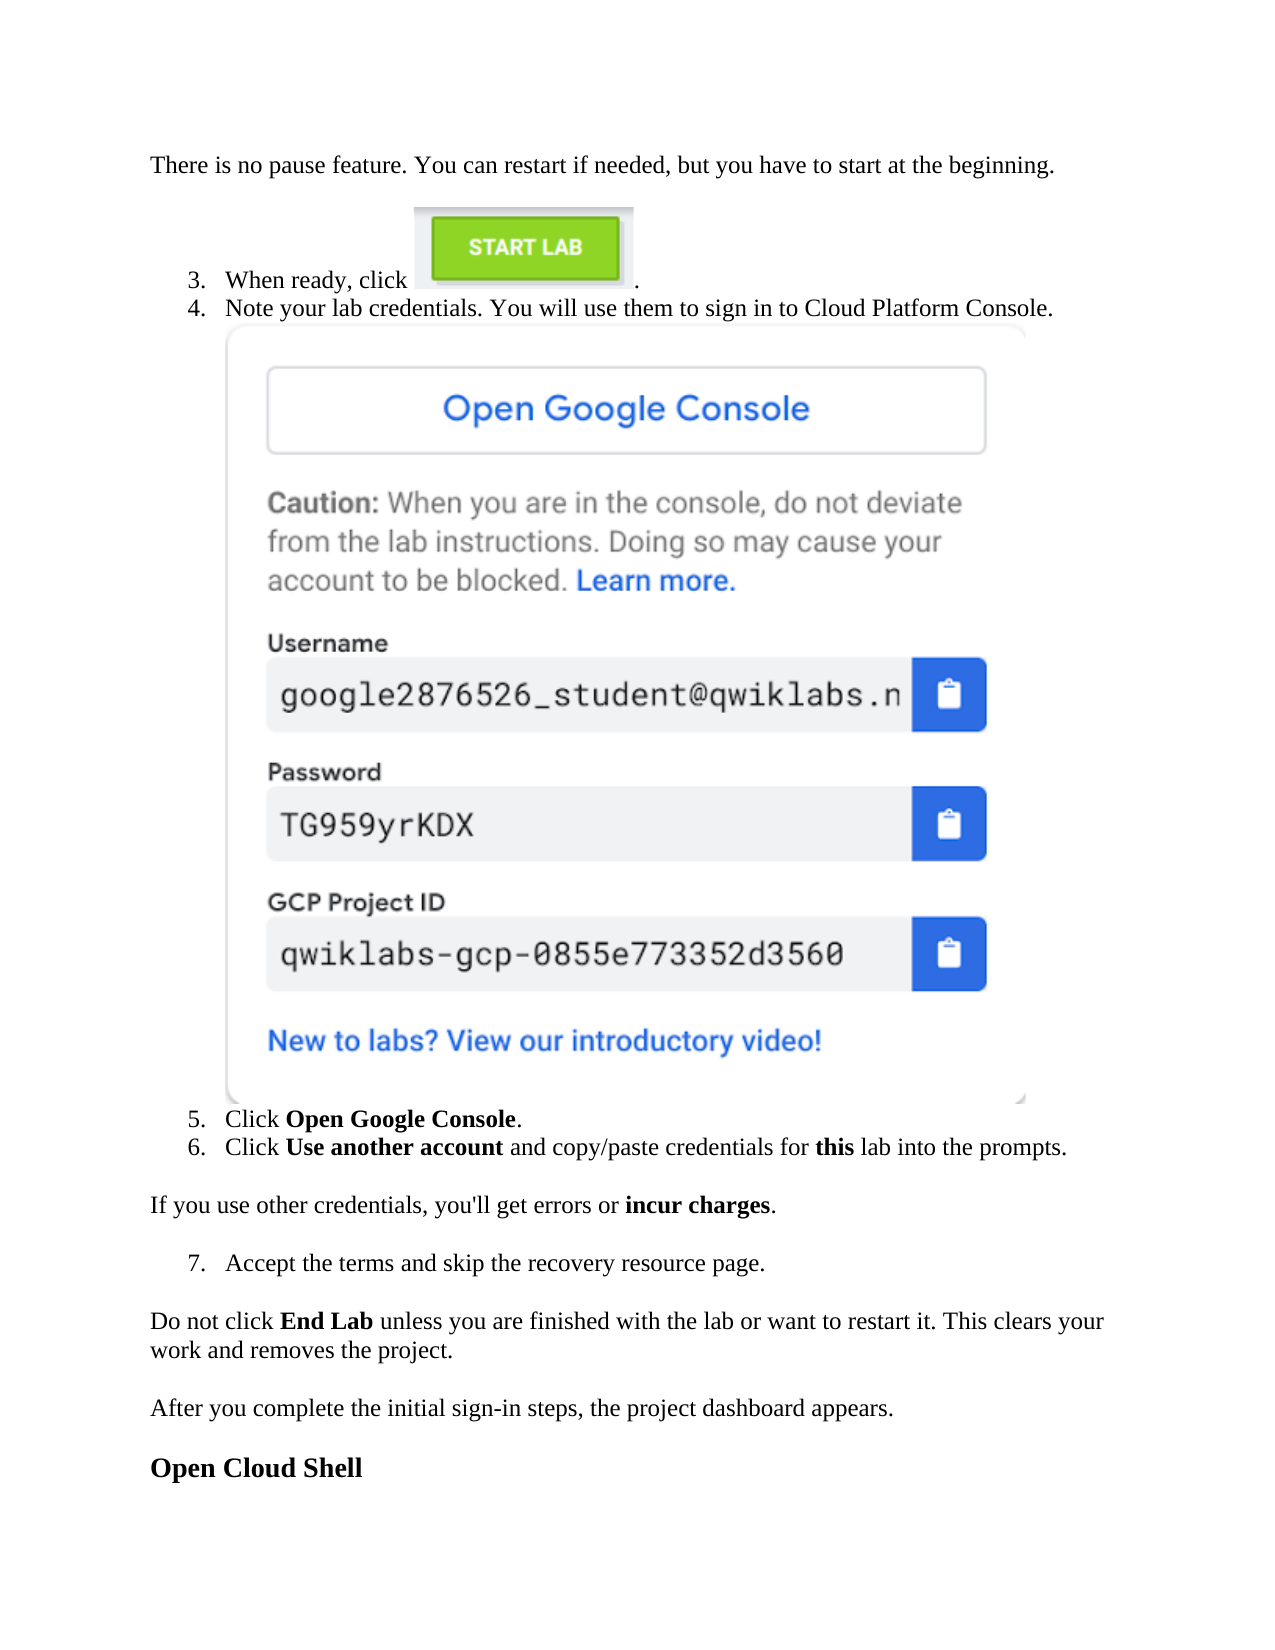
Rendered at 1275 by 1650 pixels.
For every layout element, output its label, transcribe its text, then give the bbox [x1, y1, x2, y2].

list Accept the terms and skip the recovery resource page. [187, 1248, 1125, 1277]
picture [413, 207, 634, 289]
text If you use other credentials, you'll get errors or incur charges. [150, 1190, 1125, 1219]
list Click Open Google Console. [187, 1104, 1125, 1132]
text Do not click End Lab unless you are finished with the lab or want to restart it. This clears your work and removes the project. [150, 1306, 1125, 1364]
list When ready, click . [187, 208, 1125, 293]
text There is no pause feature. You can restart if needed, but you have to start at the beginning. [150, 150, 1125, 179]
picture [225, 322, 1026, 1104]
text Open Cloud Shell [150, 1451, 1125, 1483]
text After you complete the initial sign-in steps, the project dashboard appears. [150, 1393, 1125, 1422]
list Click Use another account and copy/paste credentials for this lab into the prompts. [187, 1132, 1125, 1161]
